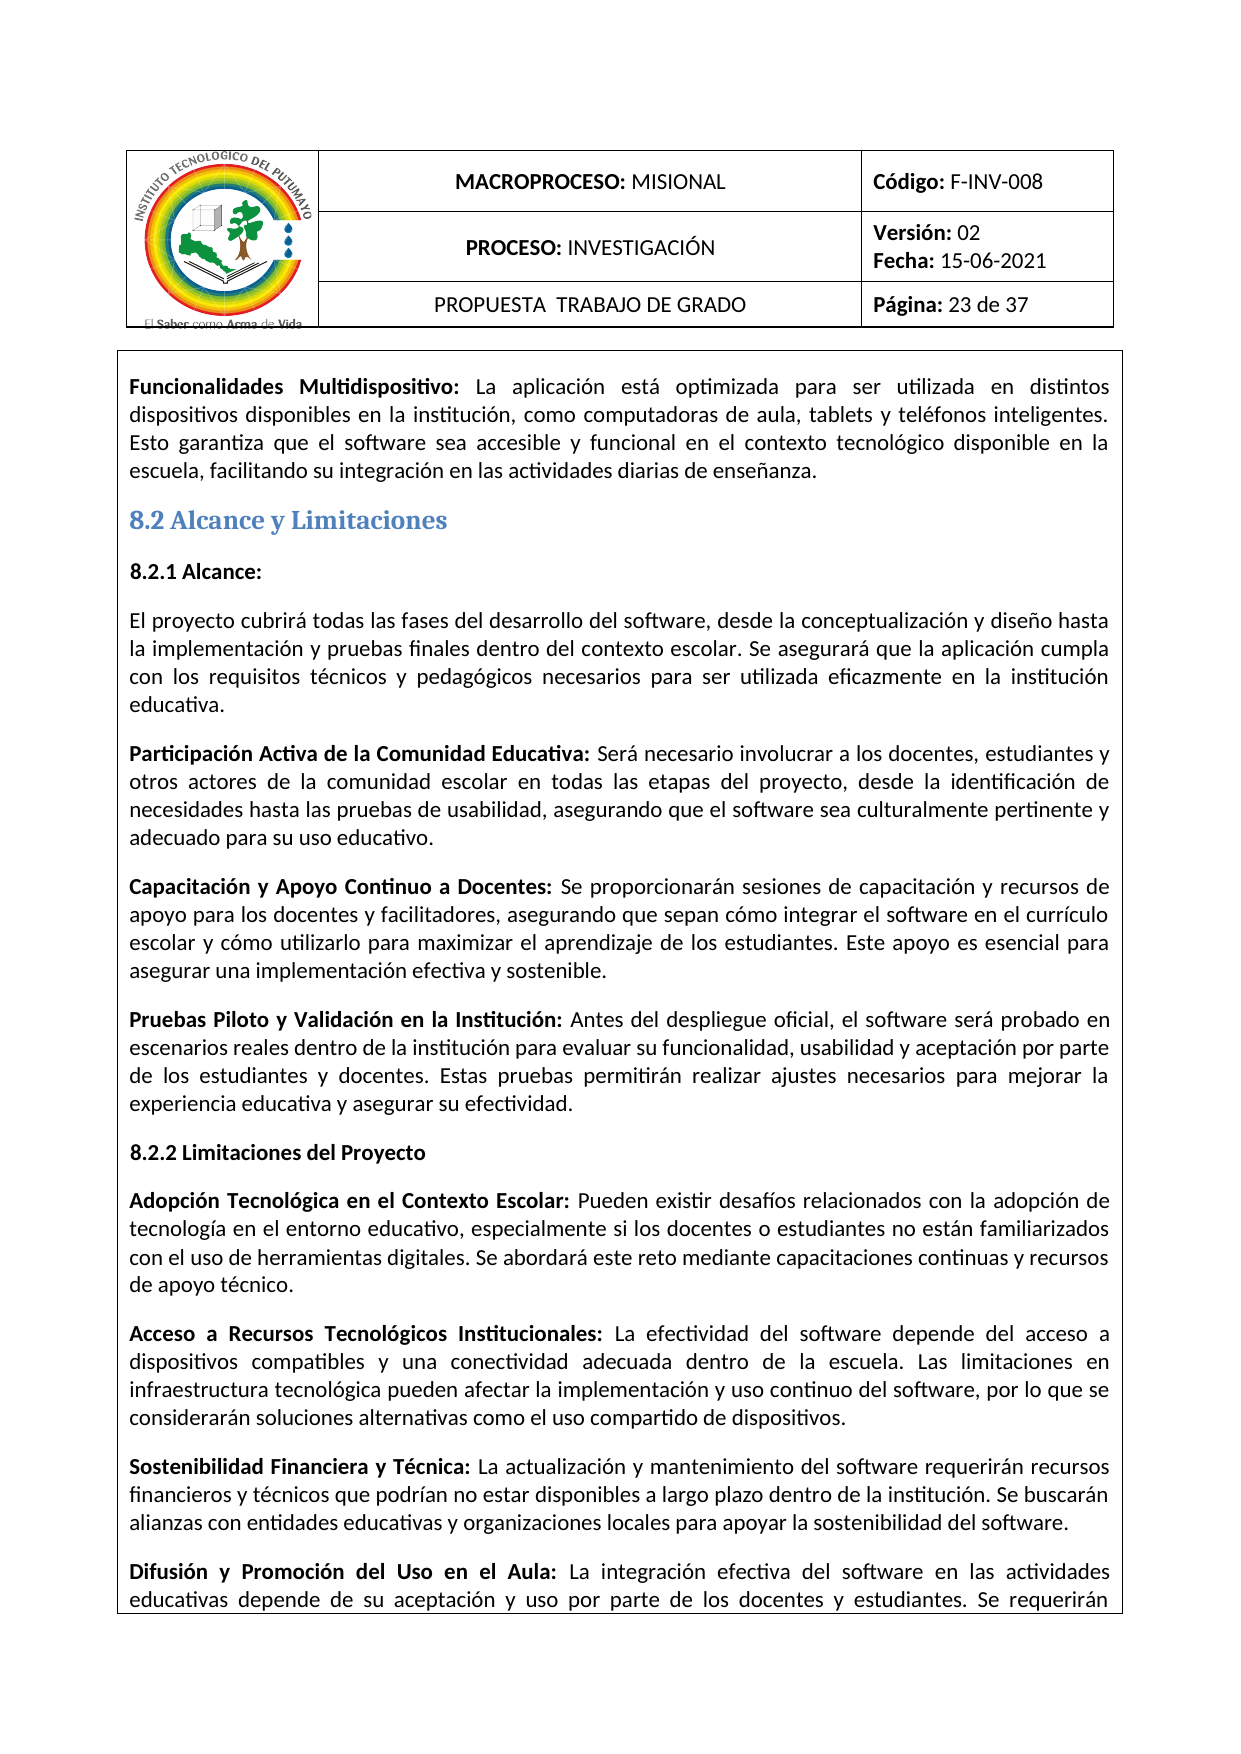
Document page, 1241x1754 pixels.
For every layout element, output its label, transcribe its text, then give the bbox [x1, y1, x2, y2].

picture [134, 151, 312, 326]
